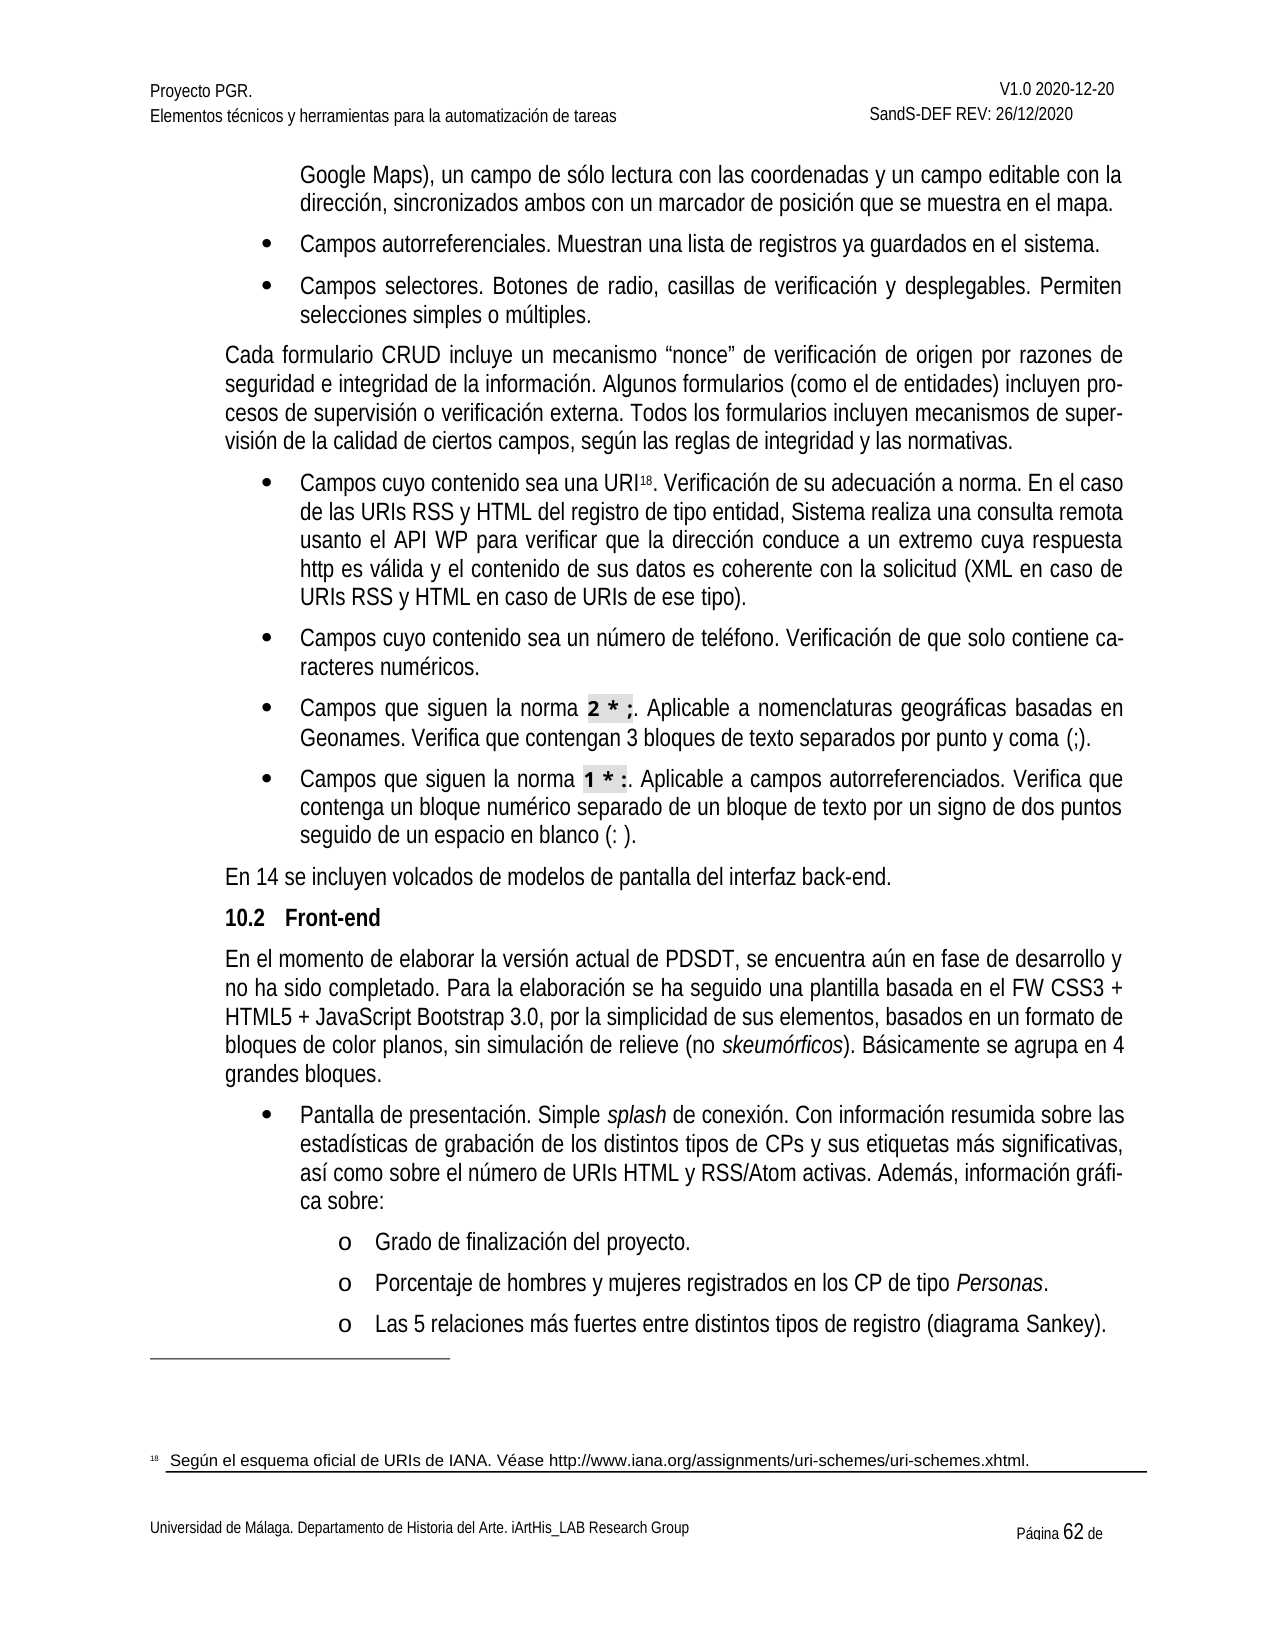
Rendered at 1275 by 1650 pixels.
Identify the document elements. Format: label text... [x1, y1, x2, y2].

list Campos selectores. Botones de radio, casillas de verificación y desplegables. Permiten selecciones simples o múltiples. [262, 271, 1124, 328]
text Google Maps), un campo de sólo lectura con las coordenadas y un campo editable con la dirección, sincronizados ambos con un marcador de posición que se muestra en el mapa. [300, 160, 1124, 217]
list Porcentaje de hombres y mujeres registrados en los CP de tipo Personas. [337, 1268, 1152, 1299]
subtitle Front-end [225, 903, 1152, 932]
list Campos cuyo contenido sea una URI18. Verificación de su adecuación a norma. En el caso de las URIs RSS y HTML del registro de tipo entidad, Sistema realiza una consulta remota usanto el API WP para verificar que la dirección conduce a un extremo cuya respuesta http es válida y el contenido de sus datos es coherente con la solicitud (XML en caso de URIs RSS y HTML en caso de URIs de ese tipo). [262, 468, 1125, 611]
list Campos autorreferenciales. Muestran una lista de registros ya guardados en el sistema. [262, 229, 1152, 258]
list Las 5 relaciones más fuertes entre distintos tipos de registro (diagrama Sankey). [337, 1309, 1152, 1340]
list Pantalla de presentación. Simple splash de conexión. Con información resumida sobre las estadísticas de grabación de los distintos tipos de CPs y sus etiquetas más significativas, así como sobre el número de URIs HTML y RSS/Atom activas. Además, información gráfi- ca sobre: [262, 1100, 1126, 1215]
text En el momento de elaborar la versión actual de PDSDT, se encuentra aún en fase de desarrollo y no ha sido completado. Para la elaboración se ha seguido una plantilla basada en el FW CSS3 + HTML5 + JavaScript Bootstrap 3.0, por la simplicidad de sus elementos, basados en un formato de bloques de color planos, sin simulación de relieve (no skeumórficos). Básicamente se agrupa en 4 grandes bloques. [225, 944, 1125, 1087]
list Grado de finalización del proyecto. [337, 1227, 1152, 1258]
list Campos que siguen la norma 1 * :. Aplicable a campos autorreferenciados. Verifica que contenga un bloque numérico separado de un bloque de texto por un signo de dos puntos seguido de un espacio en blanco (: ). [262, 764, 1125, 849]
text En 14 se incluyen volcados de modelos de pantalla del interfaz back-end. [225, 862, 1152, 891]
list Campos cuyo contenido sea un número de teléfono. Verificación de que solo contiene ca- racteres numéricos. [262, 623, 1126, 681]
list Según el esquema oficial de URIs de IANA. Véase http://www.iana.org/assignments/uri-schemes/uri-schemes.xhtml. [150, 1451, 1152, 1470]
list Campos que siguen la norma 2 * ;. Aplicable a nomenclaturas geográficas basadas en Geonames. Verifica que contengan 3 bloques de texto separados por punto y coma (;). [262, 693, 1125, 751]
text Cada formulario CRUD incluye un mecanismo “nonce” de verificación de origen por razones de seguridad e integridad de la información. Algunos formularios (como el de entidades) incluyen pro- cesos de supervisión o verificación externa. Todos los formularios incluyen mecanismos de super- visión de la calidad de ciertos campos, según las reglas de integridad y las normativas. [225, 340, 1126, 455]
